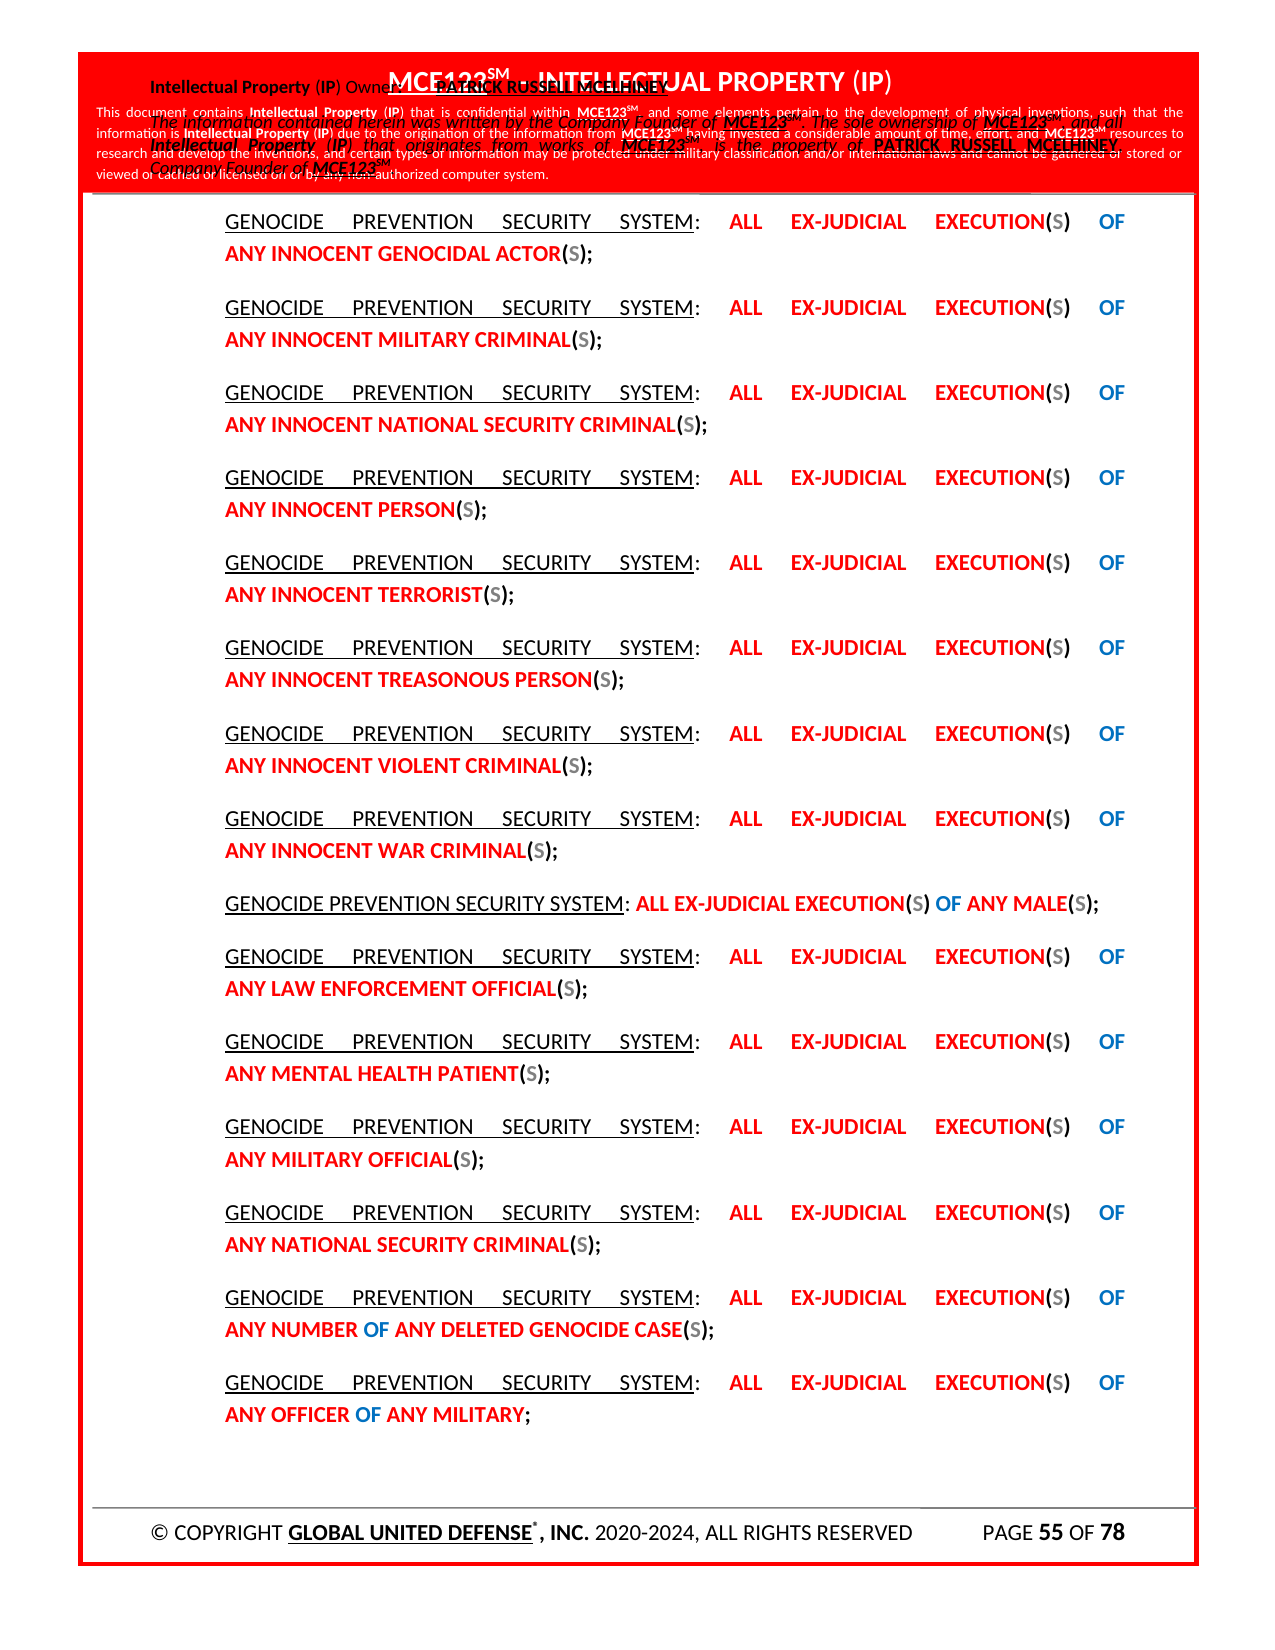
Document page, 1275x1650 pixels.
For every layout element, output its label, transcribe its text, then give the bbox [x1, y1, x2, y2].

text GENOCIDE PREVENTION SECURITY SYSTEM: ALL EX-JUDICIAL EXECUTION(S) OF ANY MILITARY OFFICIAL(S); [225, 1112, 1125, 1173]
text GENOCIDE PREVENTION SECURITY SYSTEM: ALL EX-JUDICIAL EXECUTION(S) OF ANY INNOCENT TERRORIST(S); [225, 548, 1125, 608]
text GENOCIDE PREVENTION SECURITY SYSTEM: ALL EX-JUDICIAL EXECUTION(S) OF ANY INNOCENT TREASONOUS PERSON(S); [225, 633, 1125, 694]
text GENOCIDE PREVENTION SECURITY SYSTEM: ALL EX-JUDICIAL EXECUTION(S) OF ANY NUMBER OF ANY DELETED GENOCIDE CASE(S); [225, 1283, 1125, 1343]
text GENOCIDE PREVENTION SECURITY SYSTEM: ALL EX-JUDICIAL EXECUTION(S) OF ANY INNOCENT GENOCIDAL ACTOR(S); [225, 207, 1125, 268]
text GENOCIDE PREVENTION SECURITY SYSTEM: ALL EX-JUDICIAL EXECUTION(S) OF ANY OFFICER OF ANY MILITARY; [225, 1368, 1125, 1428]
text GENOCIDE PREVENTION SECURITY SYSTEM: ALL EX-JUDICIAL EXECUTION(S) OF ANY MENTAL HEALTH PATIENT(S); [225, 1027, 1125, 1087]
text GENOCIDE PREVENTION SECURITY SYSTEM: ALL EX-JUDICIAL EXECUTION(S) OF ANY NATIONAL SECURITY CRIMINAL(S); [225, 1198, 1125, 1258]
text GENOCIDE PREVENTION SECURITY SYSTEM: ALL EX-JUDICIAL EXECUTION(S) OF ANY INNOCENT VIOLENT CRIMINAL(S); [225, 719, 1125, 779]
text GENOCIDE PREVENTION SECURITY SYSTEM: ALL EX-JUDICIAL EXECUTION(S) OF ANY LAW ENFORCEMENT OFFICIAL(S); [225, 942, 1125, 1002]
text GENOCIDE PREVENTION SECURITY SYSTEM: ALL EX-JUDICIAL EXECUTION(S) OF ANY INNOCENT PERSON(S); [225, 463, 1125, 523]
text GENOCIDE PREVENTION SECURITY SYSTEM: ALL EX-JUDICIAL EXECUTION(S) OF ANY INNOCENT MILITARY CRIMINAL(S); [225, 293, 1125, 353]
text GENOCIDE PREVENTION SECURITY SYSTEM: ALL EX-JUDICIAL EXECUTION(S) OF ANY INNOCENT NATIONAL SECURITY CRIMINAL(S); [225, 378, 1125, 438]
text GENOCIDE PREVENTION SECURITY SYSTEM: ALL EX-JUDICIAL EXECUTION(S) OF ANY MALE(S); [225, 889, 1125, 917]
text GENOCIDE PREVENTION SECURITY SYSTEM: ALL EX-JUDICIAL EXECUTION(S) OF ANY INNOCENT WAR CRIMINAL(S); [225, 804, 1125, 864]
